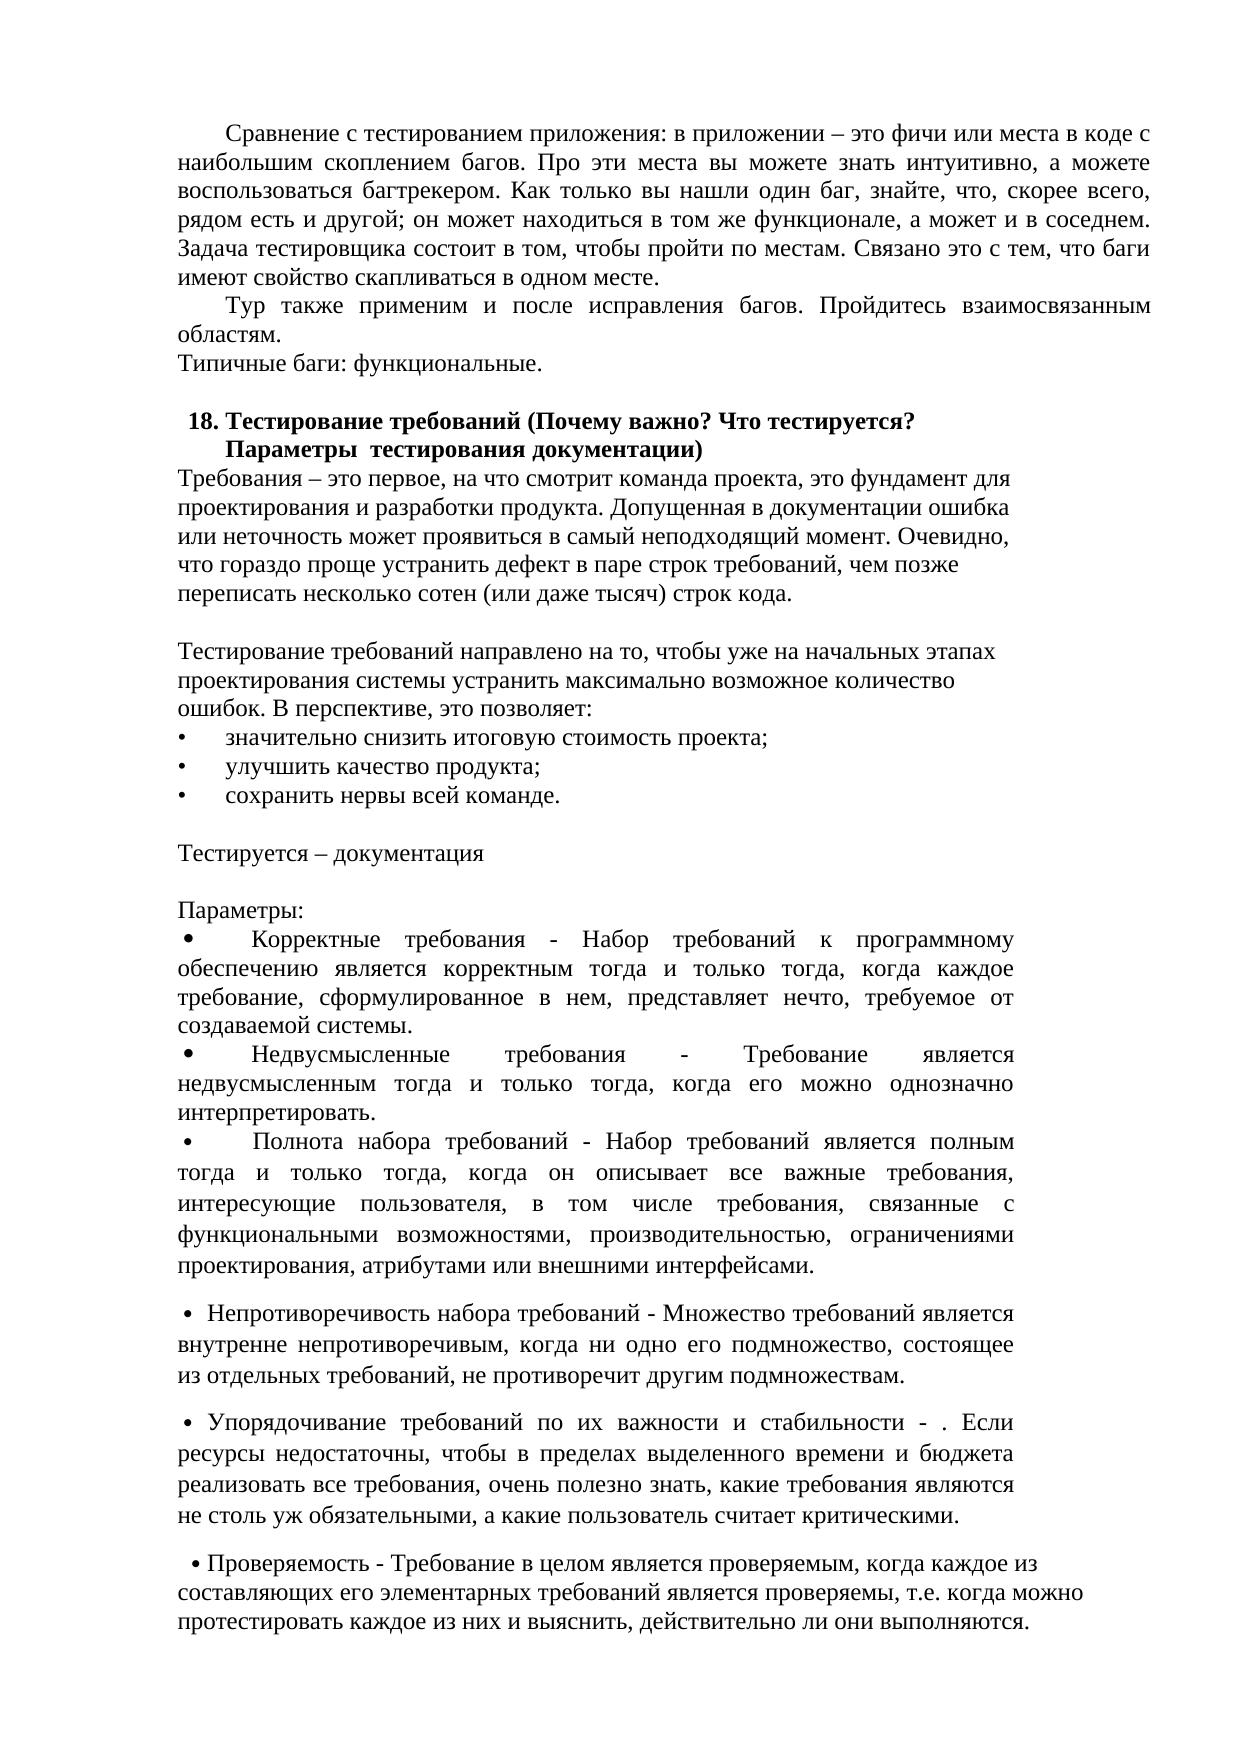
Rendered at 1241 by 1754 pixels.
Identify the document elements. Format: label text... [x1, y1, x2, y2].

text • сохранить нервы всей команде. [177, 780, 1015, 809]
text Типичные баги: функциональные. [177, 348, 1152, 377]
text Тестируется – документация [177, 838, 1015, 867]
list Полнота набора требований - Набор требований является полным тогда и только тогда, когда он описывает все важные требования, интересующие пользователя, в том числе требования, связанные с функциональными возможностями, производительностью, ограничениями проектирования, атрибутами или внешними интерфейсами. [177, 1126, 1015, 1279]
list Упорядочивание требований по их важности и стабильности - . Если ресурсы недостаточны, чтобы в пределах выделенного времени и бюджета реализовать все требования, очень полезно знать, какие требования являются не столь уж обязательными, а какие пользователь считает критическими. [177, 1407, 1015, 1529]
text • улучшить качество продукта; [177, 751, 1015, 780]
list Тестирование требований (Почему важно? Что тестируется? Параметры тестирования документации) [188, 406, 1015, 463]
text Тур также применим и после исправления багов. Пройдитесь взаимосвязанным областям. [177, 291, 1152, 348]
text Сравнение с тестированием приложения: в приложении – это фичи или места в коде с наибольшим скоплением багов. Про эти места вы можете знать интуитивно, а можете воспользоваться багтрекером. Как только вы нашли один баг, знайте, что, скорее всего, рядом есть и другой; он может находиться в том же функционале, а может и в соседнем. Задача тестировщика состоит в том, чтобы пройти по местам. Связано это с тем, что баги имеют свойство скапливаться в одном месте. [177, 118, 1152, 291]
text • значительно снизить итоговую стоимость проекта; [177, 722, 1015, 751]
list Проверяемость - Требование в целом является проверяемым, когда каждое из составляющих его элементарных требований является проверяемы, т.е. когда можно протестировать каждое из них и выяснить, действительно ли они выполняются. [177, 1548, 1152, 1634]
text Требования – это первое, на что смотрит команда проекта, это фундамент для проектирования и разработки продукта. Допущенная в документации ошибка или неточность может проявиться в самый неподходящий момент. Очевидно, что гораздо проще устранить дефект в паре строк требований, чем позже переписать несколько сотен (или даже тысяч) строк кода. [177, 463, 1015, 607]
list Недвусмысленные требования - Требование является недвусмысленным тогда и только тогда, когда его можно однозначно интерпретировать. [177, 1039, 1015, 1126]
text Параметры: [177, 896, 1015, 924]
list Корректные требования - Набор требований к программному обеспечению является корректным тогда и только тогда, когда каждое требование, сформулированное в нем, представляет нечто, требуемое от создаваемой системы. [177, 924, 1015, 1039]
list Непротиворечивость набора требований - Множество требований является внутренне непротиворечивым, когда ни одно его подмножество, состоящее из отдельных требований, не противоречит другим подмножествам. [177, 1298, 1015, 1388]
text Тестирование требований направлено на то, чтобы уже на начальных этапах проектирования системы устранить максимально возможное количество ошибок. В перспективе, это позволяет: [177, 636, 1015, 722]
